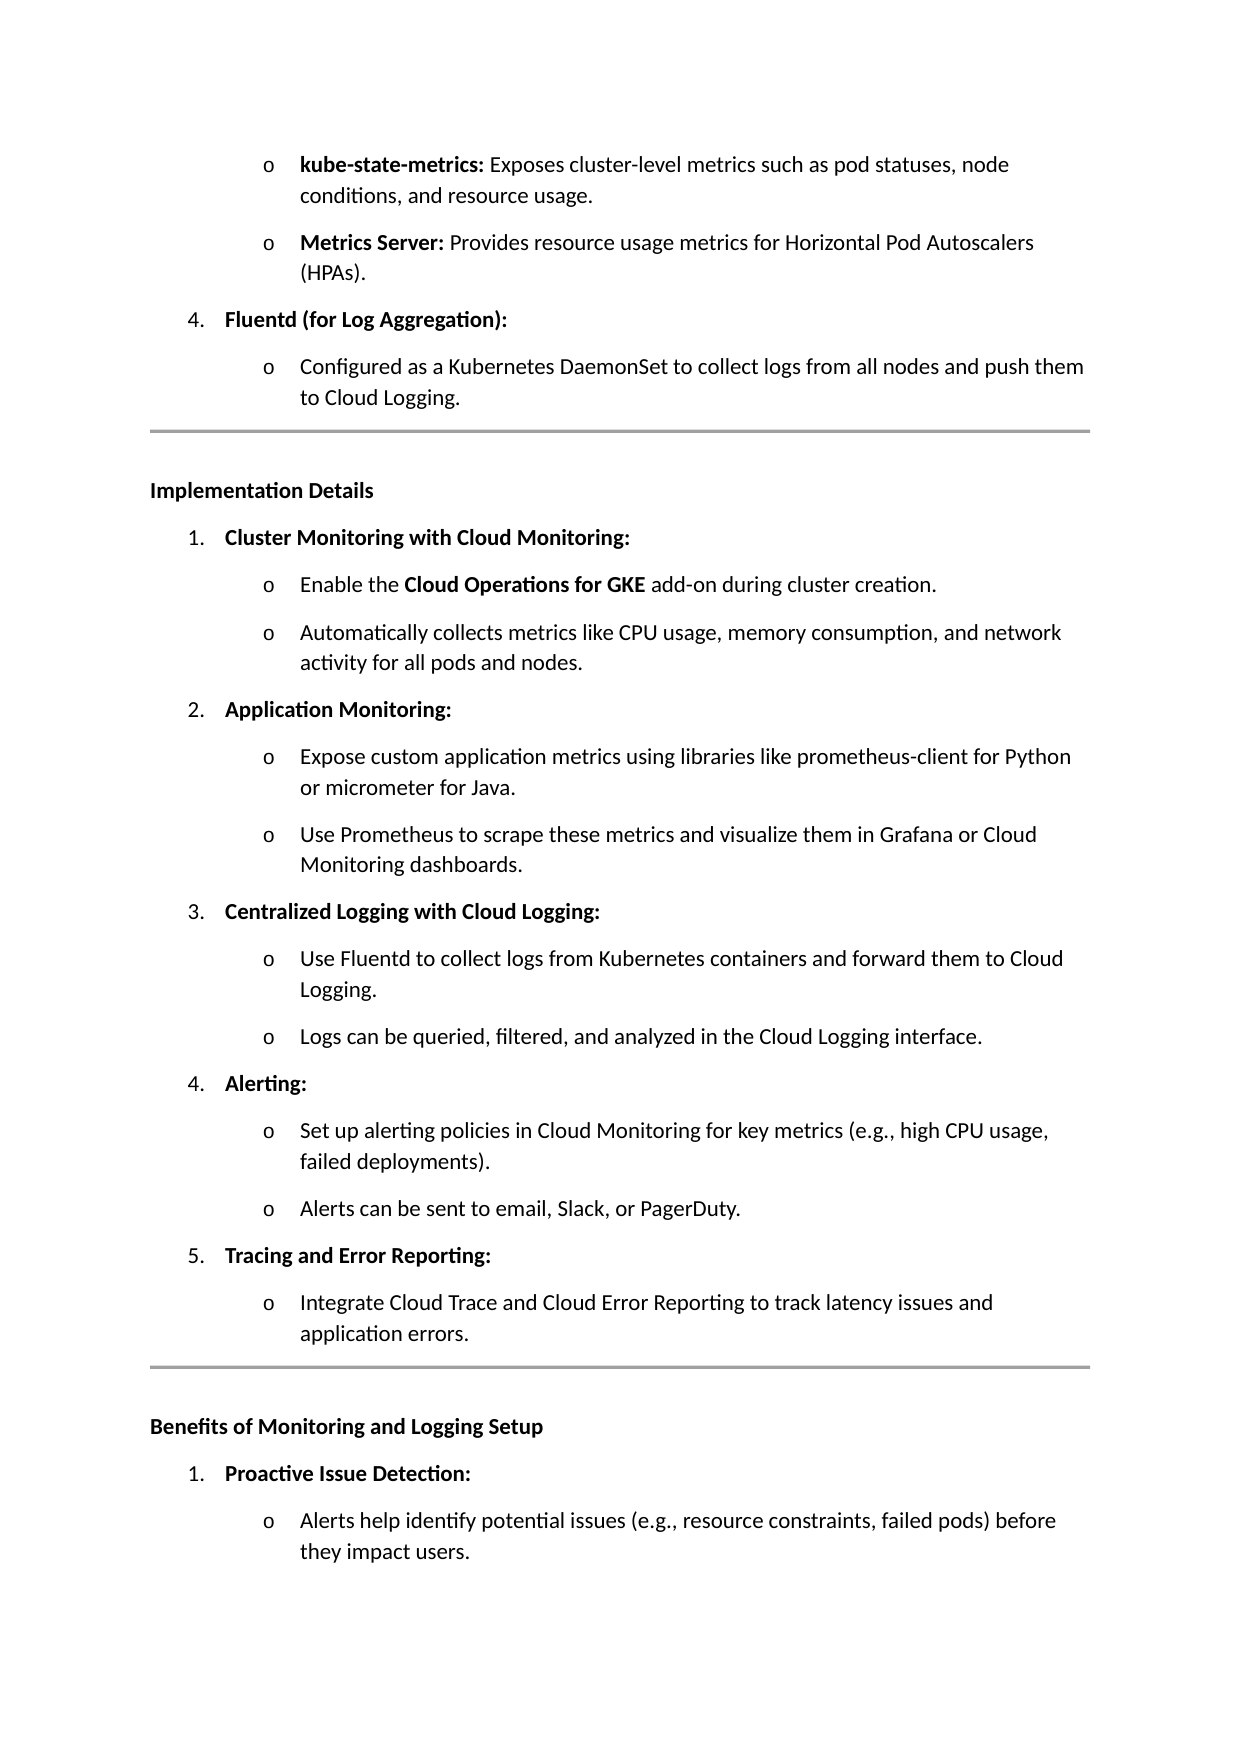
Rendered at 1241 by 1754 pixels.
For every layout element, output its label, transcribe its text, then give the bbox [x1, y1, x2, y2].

list Use Fluentd to collect logs from Kubernetes containers and forward them to Cloud Logging. [262, 944, 1090, 1003]
list Alerts help identify potential issues (e.g., resource constraints, failed pods) before they impact users. [262, 1506, 1090, 1565]
list Set up alerting policies in Cloud Monitoring for key metrics (e.g., high CPU usage, failed deployments). [262, 1116, 1090, 1175]
list Enable the Cloud Operations for GKE add-on during cluster creation. [262, 570, 1090, 599]
list Automatically collects metrics like CPU usage, memory consumption, and network activity for all pods and nodes. [262, 618, 1090, 676]
list Centralized Logging with Cloud Logging: [187, 897, 1090, 925]
list Expose custom application metrics using libraries like prometheus-client for Python or micrometer for Java. [262, 742, 1090, 801]
list Fluentd (for Log Aggregation): [187, 305, 1090, 333]
list Cluster Monitoring with Cloud Monitoring: [187, 523, 1090, 551]
list Proactive Issue Detection: [187, 1459, 1090, 1487]
list Configured as a Kubernetes DaemonSet to collect logs from all nodes and push them to Cloud Logging. [262, 352, 1090, 411]
list Integrate Cloud Trace and Cloud Error Reporting to track latency issues and application errors. [262, 1288, 1090, 1347]
list Alerting: [187, 1069, 1090, 1097]
list Metrics Server: Provides resource usage metrics for Horizontal Pod Autoscalers (HPAs). [262, 228, 1090, 286]
list Use Prometheus to scrape these metrics and visualize them in Grafana or Cloud Monitoring dashboards. [262, 820, 1090, 878]
list kube-state-metrics: Exposes cluster-level metrics such as pod statuses, node conditions, and resource usage. [262, 150, 1090, 209]
text Benefits of Monitoring and Logging Setup [150, 1412, 1090, 1441]
list Tracing and Error Reporting: [187, 1241, 1090, 1269]
text Implementation Details [150, 477, 1090, 504]
list Application Monitoring: [187, 695, 1090, 723]
list Alerts can be sent to email, Slack, or PagerDuty. [262, 1194, 1090, 1222]
list Logs can be queried, filtered, and analyzed in the Cloud Logging interface. [262, 1022, 1090, 1050]
